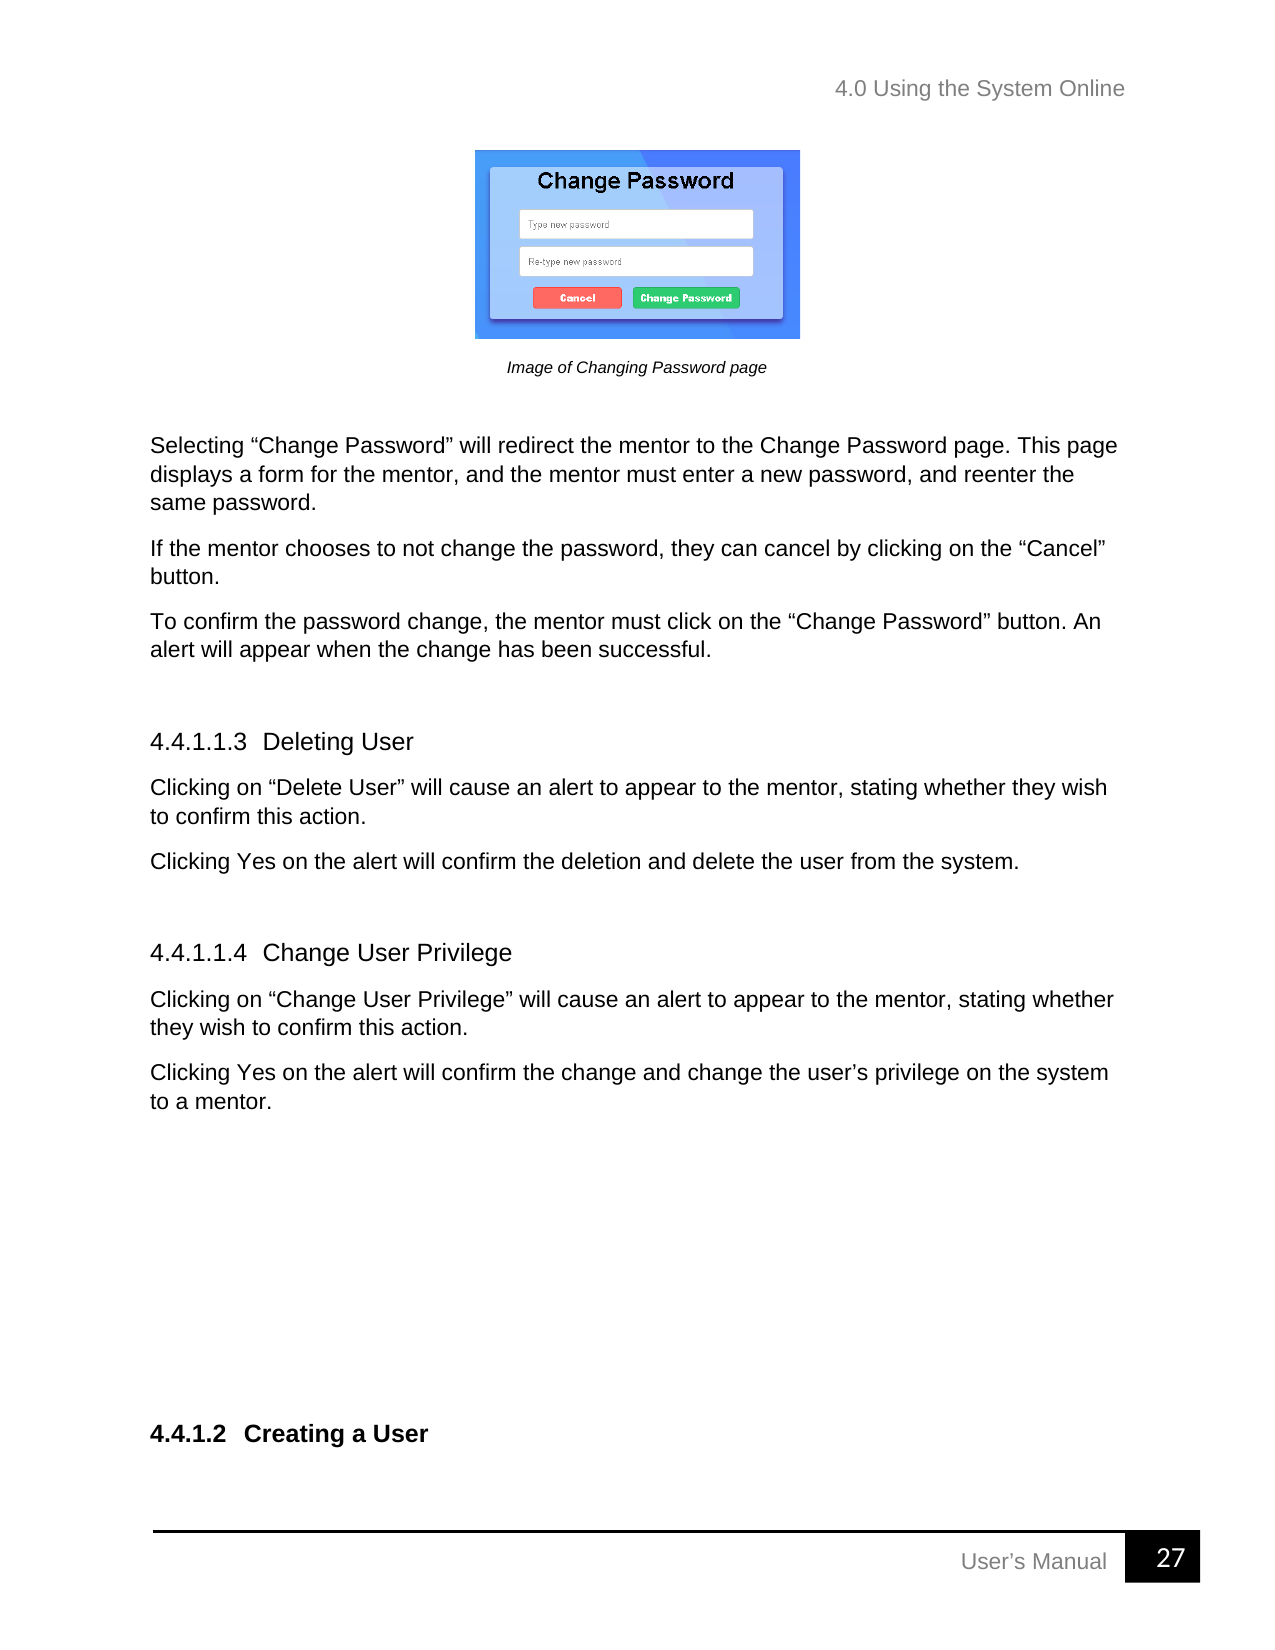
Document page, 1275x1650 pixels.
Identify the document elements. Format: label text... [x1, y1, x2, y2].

list Creating a User [150, 1419, 1125, 1448]
list Deleting User [150, 727, 1125, 755]
text Selecting “Change Password” will redirect the mentor to the Change Password page. This page displays a form for the mentor, and the mentor must enter a new password, and reenter the same password. [150, 432, 1125, 516]
list Change User Privilege [150, 938, 1125, 967]
picture [475, 150, 800, 339]
text If the mentor chooses to not change the password, they can cancel by clicking on the “Cancel” button. [150, 534, 1125, 589]
text To confirm the password change, the mentor must click on the “Change Password” button. An alert will appear when the change has been successful. [150, 608, 1125, 663]
text Clicking on “Change User Privilege” will cause an alert to appear to the mentor, stating whether they wish to confirm this action. [150, 986, 1125, 1041]
text Image of Changing Password page [150, 358, 1125, 377]
text Clicking Yes on the alert will confirm the change and change the user’s privilege on the system to a mentor. [150, 1059, 1125, 1114]
text Clicking Yes on the alert will confirm the deletion and delete the user from the system. [150, 848, 1125, 874]
text Clicking on “Delete User” will cause an alert to appear to the mentor, stating whether they wish to confirm this action. [150, 774, 1125, 829]
